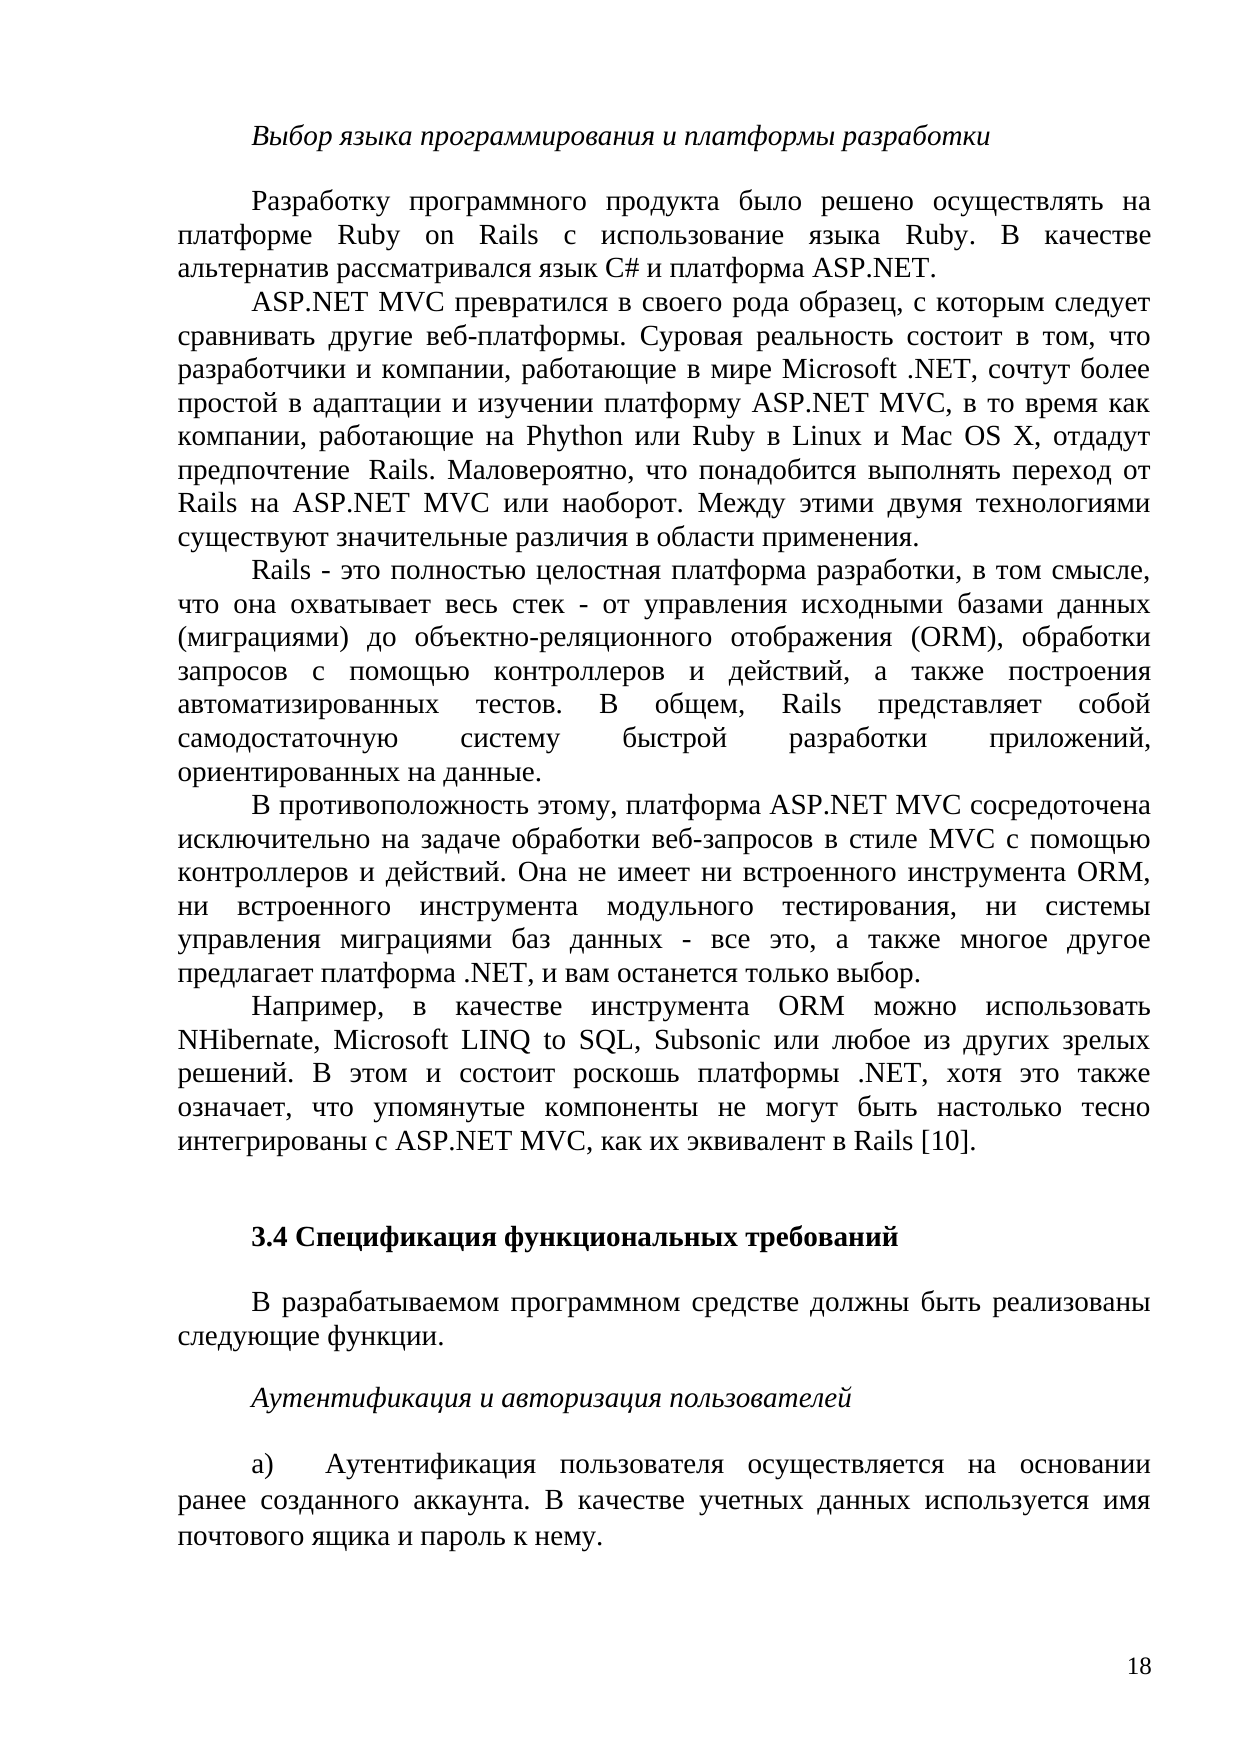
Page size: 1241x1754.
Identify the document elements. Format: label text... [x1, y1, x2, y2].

subtitle Выбор языка программирования и платформы разработки [177, 118, 1152, 152]
text Например, в качестве инструмента ORM можно использовать NHibernate, Microsoft LINQ to SQL, Subsonic или любое из других зрелых решений. В этом и состоит роскошь платформы .NET, хотя это также означает, что упомянутые компоненты не могут быть настолько тесно интегрированы с ASP.NET MVC, как их эквивалент в Rails [10]. [177, 988, 1152, 1156]
text Rails - это полностью целостная платформа разработки, в том смысле, что она охватывает весь стек - от управления исходными базами данных (миграциями) до объектно-реляционного отображения (ORM), обработки запросов с помощью контроллеров и действий, а также построения автоматизированных тестов. В общем, Rails представляет собой самодостаточную систему быстрой разработки приложений, ориентированных на данные. [177, 552, 1152, 787]
text В разрабатываемом программном средстве должны быть реализованы следующие функции. [177, 1284, 1152, 1351]
text Разработку программного продукта было решено осуществлять на платформе Ruby on Rails с использование языка Ruby. В качестве альтернатив рассматривался язык C# и платформа ASP.NET. [177, 183, 1152, 284]
subtitle Аутентификация и авторизация пользователей [177, 1380, 1152, 1414]
text В противоположность этому, платформа ASP.NET MVC сосредоточена исключительно на задаче обработки веб-запросов в стиле MVC с помощью контроллеров и действий. Она не имеет ни встроенного инструмента ORM, ни встроенного инструмента модульного тестирования, ни системы управления миграциями баз данных - все это, а также многое другое предлагает платформа .NET, и вам останется только выбор. [177, 787, 1152, 988]
subtitle 3.4 Спецификация функциональных требований [177, 1219, 1152, 1252]
text ASP.NET MVC превратился в своего рода образец, с которым следует сравнивать другие веб-платформы. Суровая реальность состоит в том, что разработчики и компании, работающие в мире Microsoft .NET, сочтут более простой в адаптации и изучении платформу ASP.NET MVC, в то время как компании, работающие на Phython или Ruby в Linux и Mac OS X, отдадут предпочтение Rails. Маловероятно, что понадобится выполнять переход от Rails на ASP.NET MVC или наоборот. Между этими двумя технологиями существуют значительные различия в области применения. [177, 284, 1152, 552]
list Аутентификация пользователя осуществляется на основании ранее созданного аккаунта. В качестве учетных данных используется имя почтового ящика и пароль к нему. [177, 1446, 1152, 1552]
